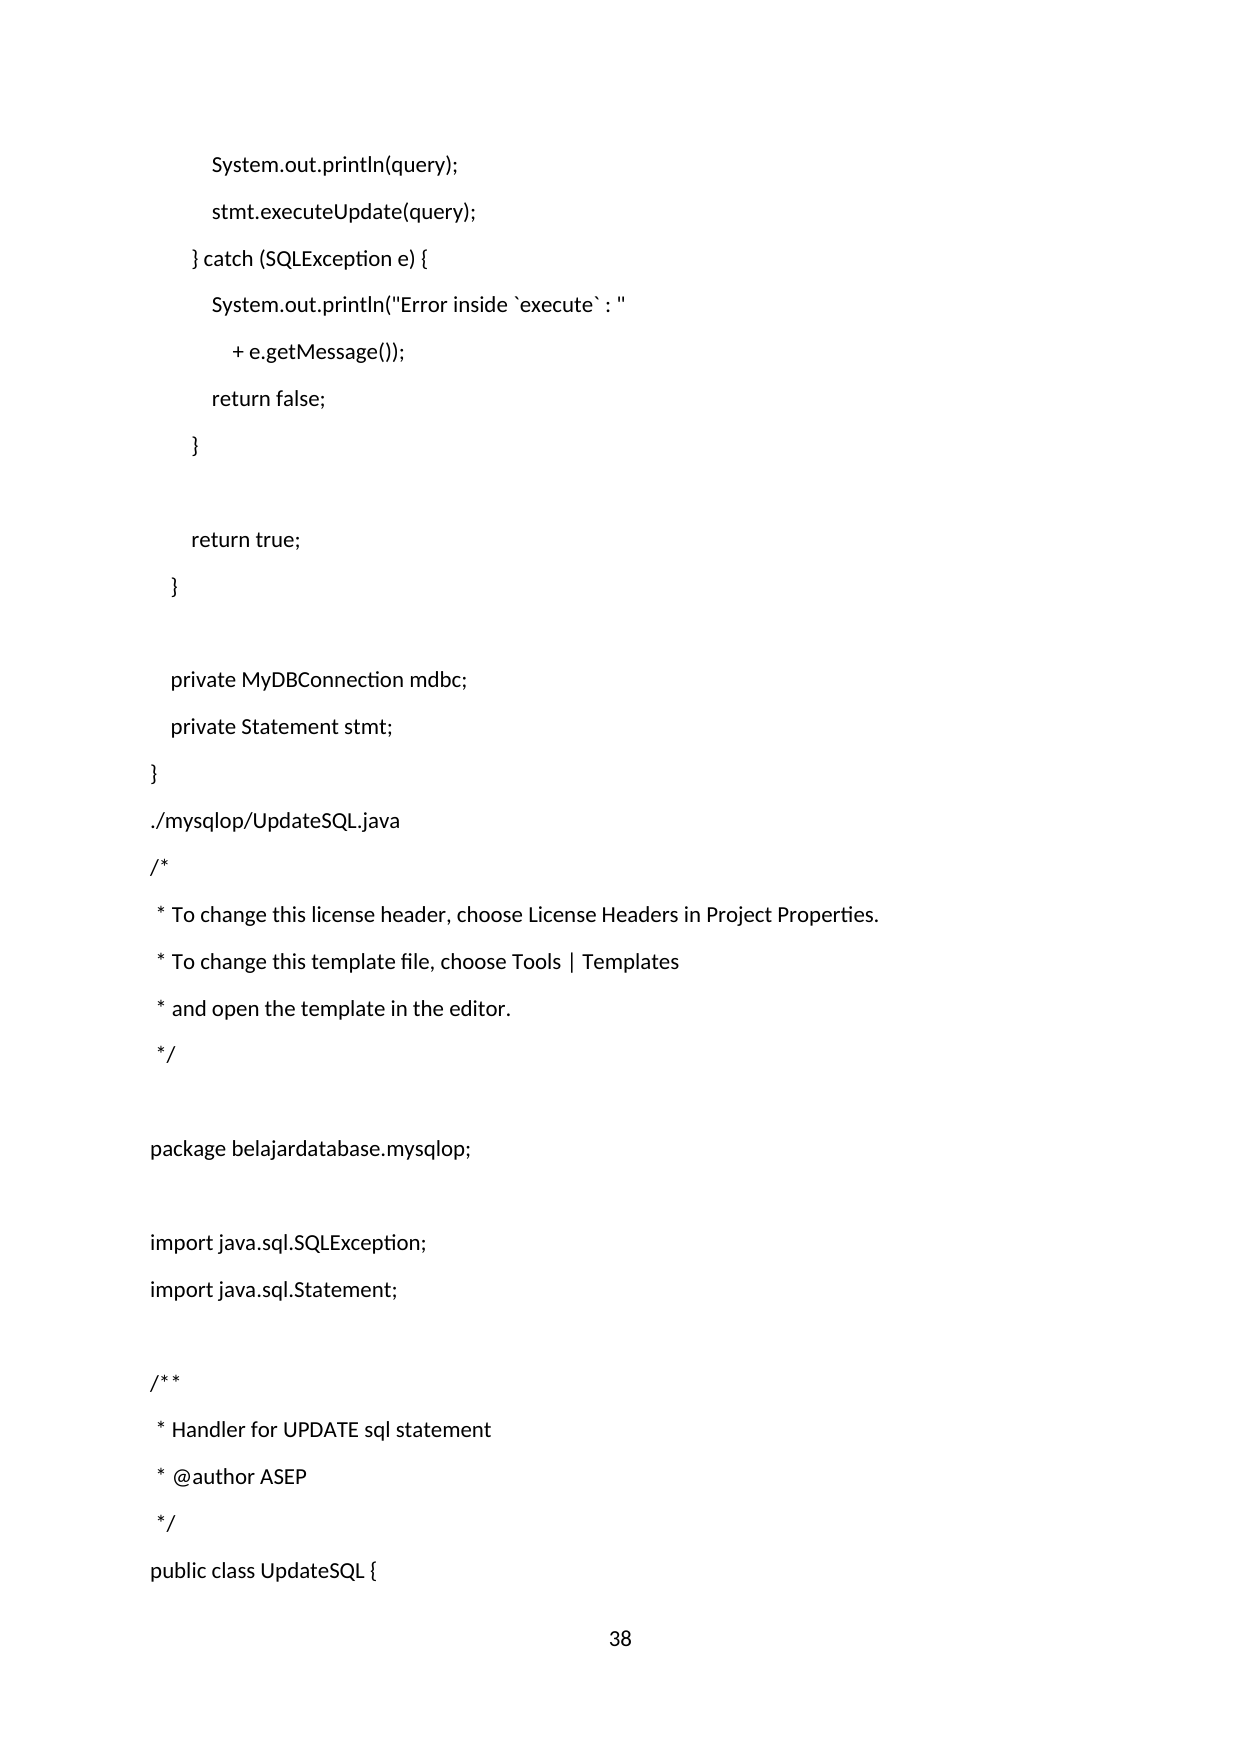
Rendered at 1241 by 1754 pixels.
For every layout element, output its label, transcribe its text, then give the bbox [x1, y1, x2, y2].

text stmt.executeUpdate(query); [150, 197, 1090, 225]
text } [150, 572, 1090, 600]
text System.out.println("Error inside `execute` : " [150, 291, 1090, 319]
text package belajardatabase.mysqlop; [150, 1134, 1090, 1162]
text import java.sql.SQLException; [150, 1228, 1090, 1256]
text ./mysqlop/UpdateSQL.java [150, 806, 1090, 834]
text * Handler for UPDATE sql statement [150, 1416, 1090, 1444]
text return true; [150, 525, 1090, 553]
text private MyDBConnection mdbc; [150, 666, 1090, 694]
text import java.sql.Statement; [150, 1275, 1090, 1303]
text /* [150, 853, 1090, 881]
text System.out.println(query); [150, 150, 1090, 178]
text */ [150, 1509, 1090, 1537]
text */ [150, 1041, 1090, 1069]
text } [150, 759, 1090, 787]
text } catch (SQLException e) { [150, 244, 1090, 272]
text + e.getMessage()); [150, 337, 1090, 366]
text * To change this template file, choose Tools | Templates [150, 947, 1090, 975]
text * @author ASEP [150, 1462, 1090, 1491]
text } [150, 431, 1090, 459]
text * To change this license header, choose License Headers in Project Properties. [150, 900, 1090, 928]
text * and open the template in the editor. [150, 994, 1090, 1022]
text return false; [150, 384, 1090, 412]
text /** [150, 1369, 1090, 1397]
text public class UpdateSQL { [150, 1556, 1090, 1584]
text private Statement stmt; [150, 712, 1090, 741]
